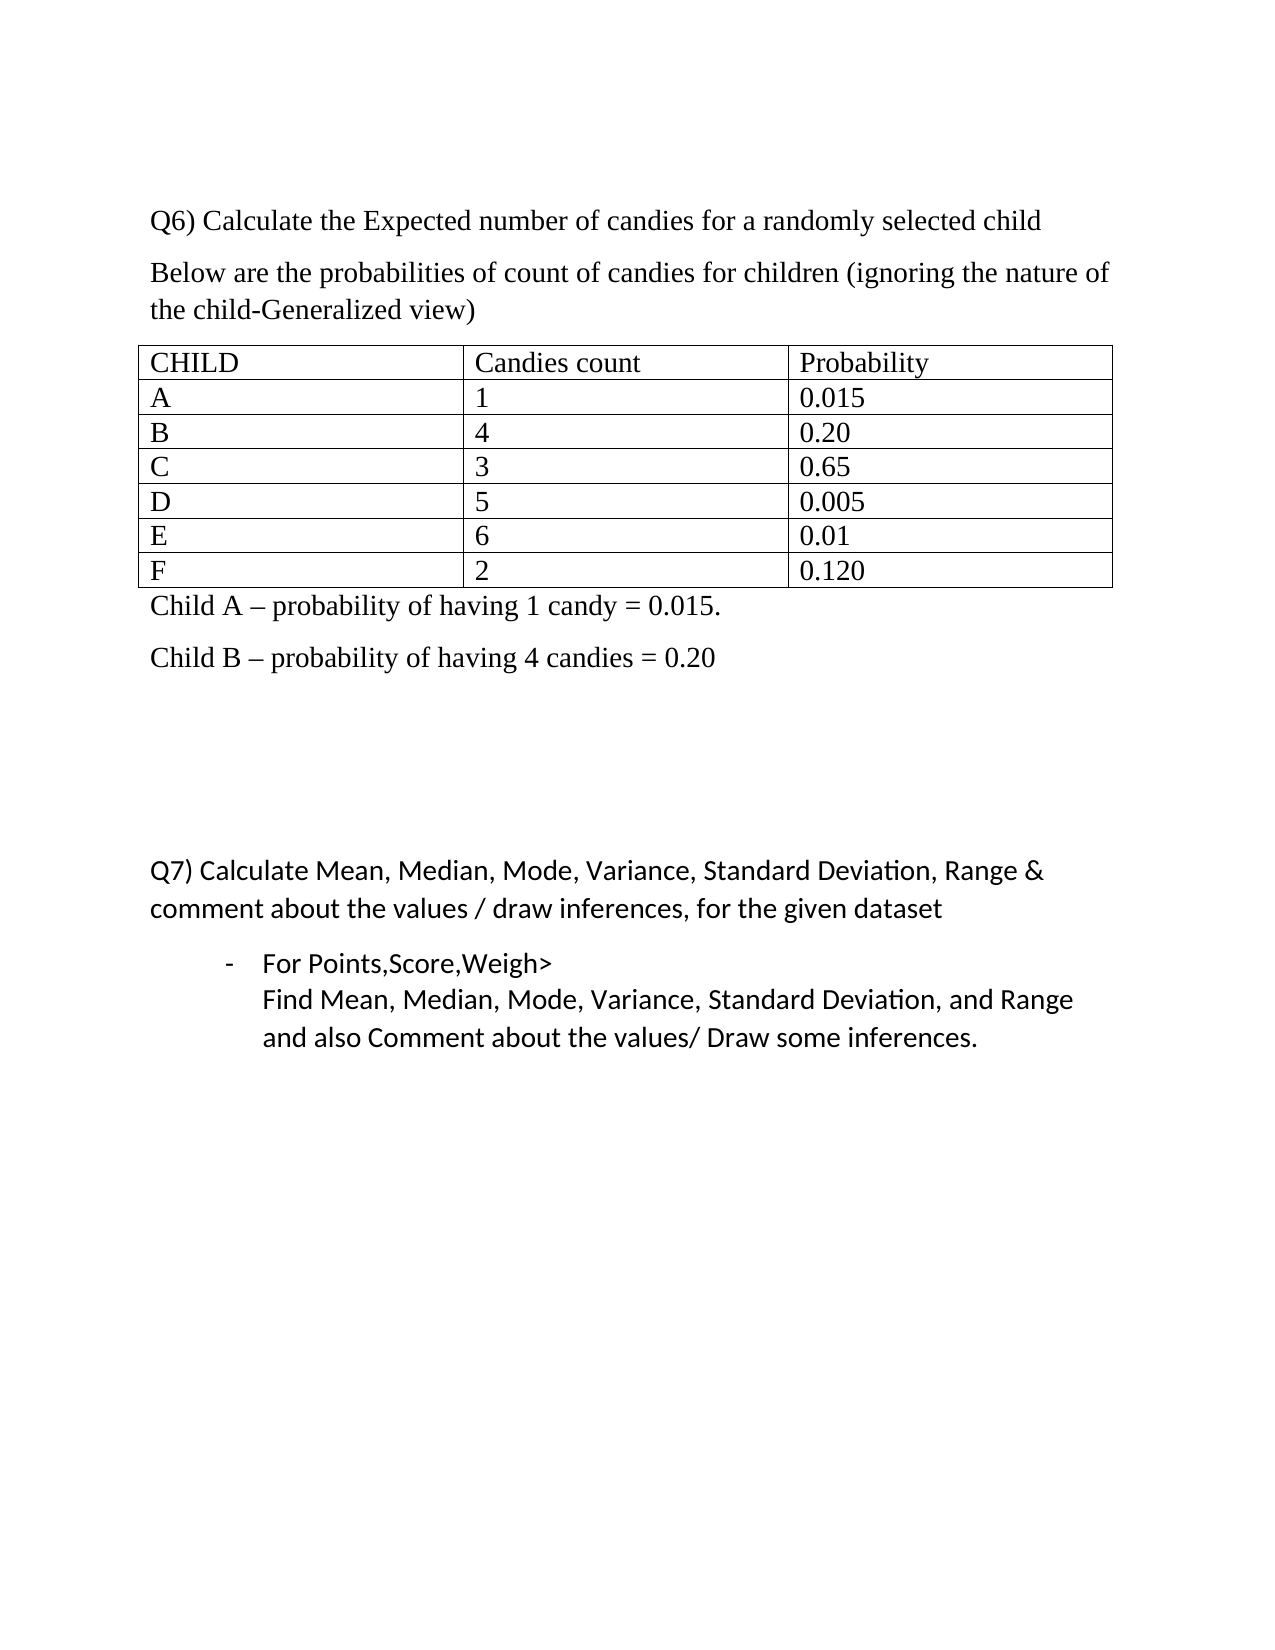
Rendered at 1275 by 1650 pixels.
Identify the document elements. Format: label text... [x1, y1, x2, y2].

table_header Candies count [464, 346, 788, 379]
table_cell 1 [464, 380, 788, 414]
table_cell A [139, 380, 463, 414]
table_cell 2 [464, 553, 788, 587]
table_cell 3 [464, 449, 788, 483]
table_header CHILD [139, 346, 463, 379]
list Find Mean, Median, Mode, Variance, Standard Deviation, and Range and also Comment about the values/ Draw some inferences. [262, 981, 1125, 1055]
table_cell 5 [464, 484, 788, 517]
table_cell 4 [464, 415, 788, 448]
table_cell D [139, 484, 463, 517]
table_cell C [139, 449, 463, 483]
table_cell 6 [464, 519, 788, 552]
text Q6) Calculate the Expected number of candies for a randomly selected child [150, 203, 1125, 236]
text Child A – probability of having 1 candy = 0.015. [150, 588, 1125, 621]
table_cell B [139, 415, 463, 448]
table_cell 0.01 [789, 519, 1112, 552]
table_header Probability [789, 346, 1112, 379]
table_cell 0.015 [789, 380, 1112, 414]
table_cell 0.20 [789, 415, 1112, 448]
text Below are the probabilities of count of candies for children (ignoring the nature of the child-Generalized view) [150, 256, 1125, 325]
list For Points,Score,Weigh> [225, 945, 1125, 981]
table_cell 0.005 [789, 484, 1112, 517]
text Q7) Calculate Mean, Median, Mode, Variance, Standard Deviation, Range & comment about the values / draw inferences, for the given dataset [150, 852, 1125, 926]
table_cell 0.120 [789, 553, 1112, 587]
table_cell E [139, 519, 463, 552]
table_cell F [139, 553, 463, 587]
text Child B – probability of having 4 candies = 0.20 [150, 641, 1125, 674]
table_cell 0.65 [789, 449, 1112, 483]
